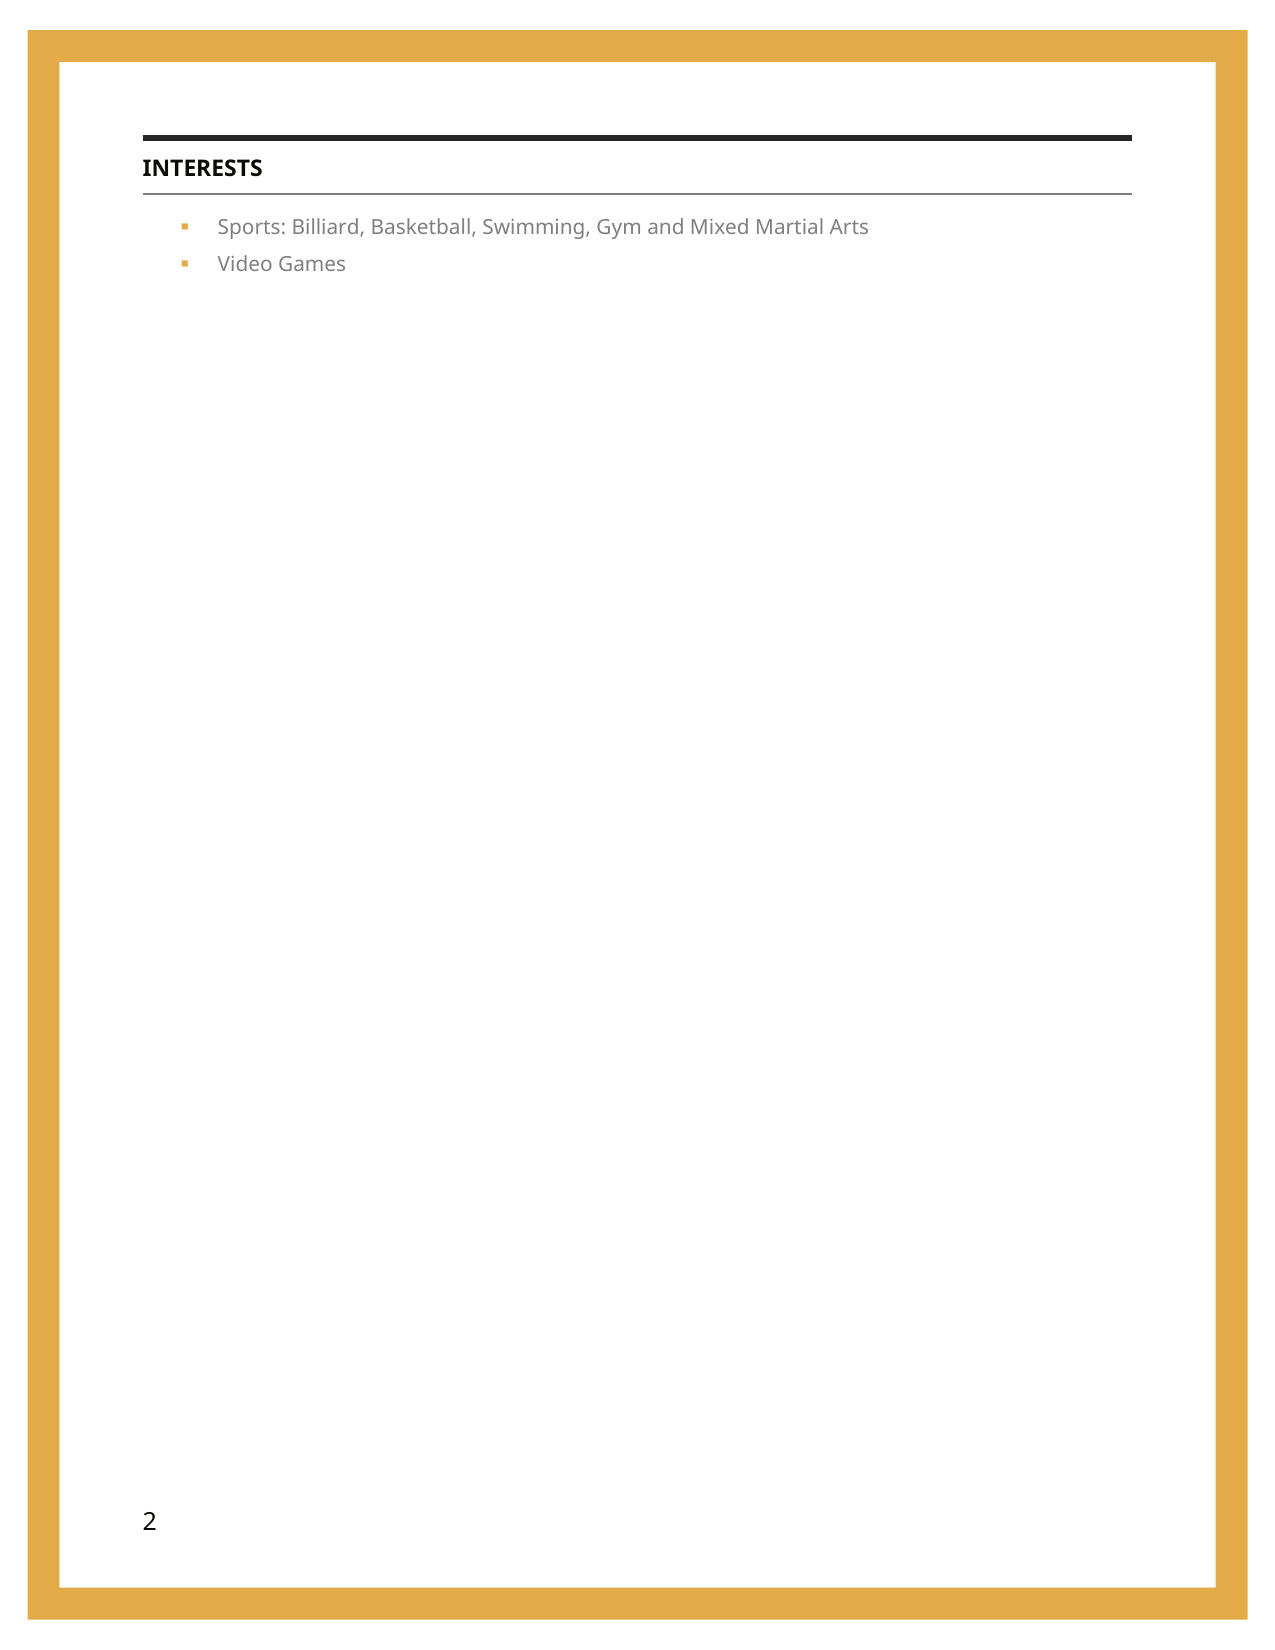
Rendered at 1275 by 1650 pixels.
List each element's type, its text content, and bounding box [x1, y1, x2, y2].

list Sports: Billiard, Basketball, Swimming, Gym and Mixed Martial Arts [180, 212, 1132, 241]
subtitle Interests [142, 136, 1132, 195]
list Video Games [180, 249, 1132, 277]
